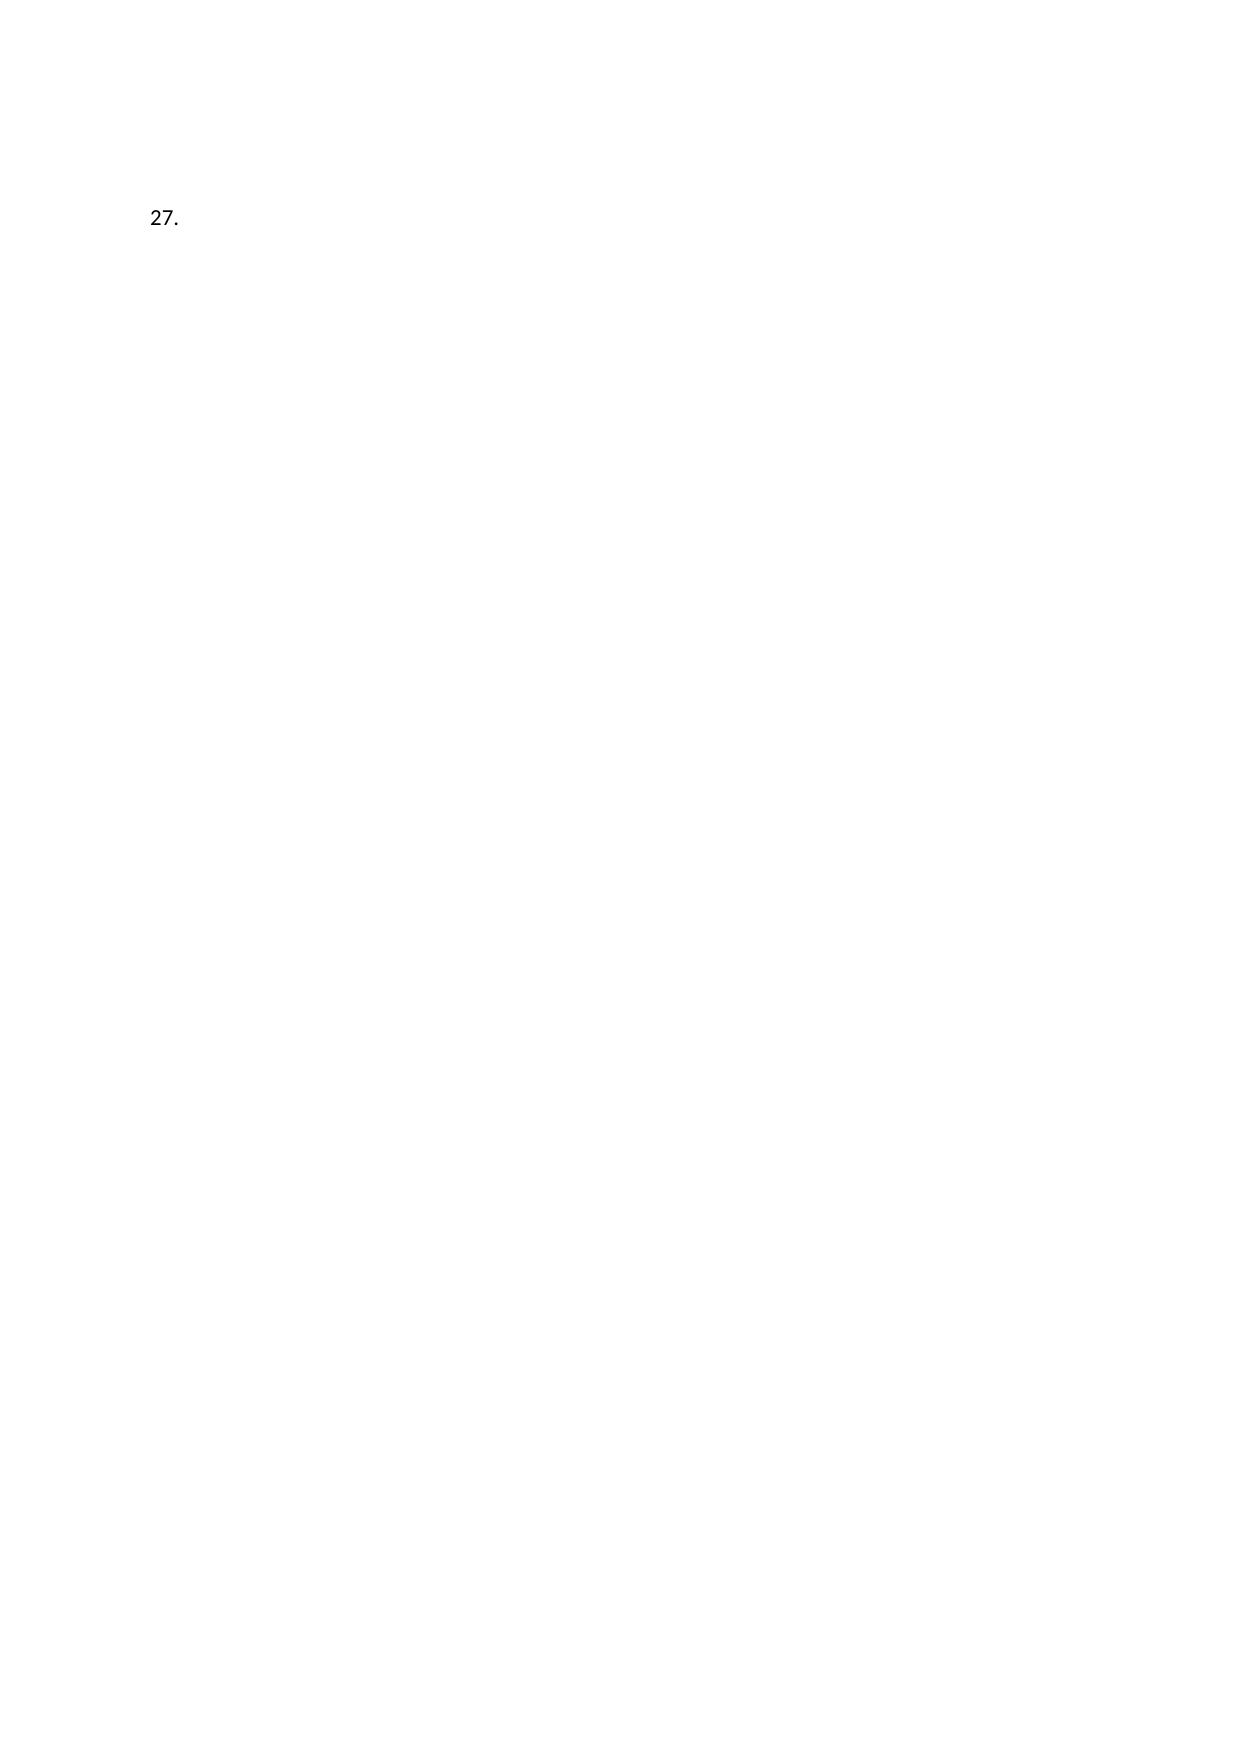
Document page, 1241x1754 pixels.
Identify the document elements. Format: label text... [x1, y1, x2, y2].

text 27. [150, 203, 1090, 231]
